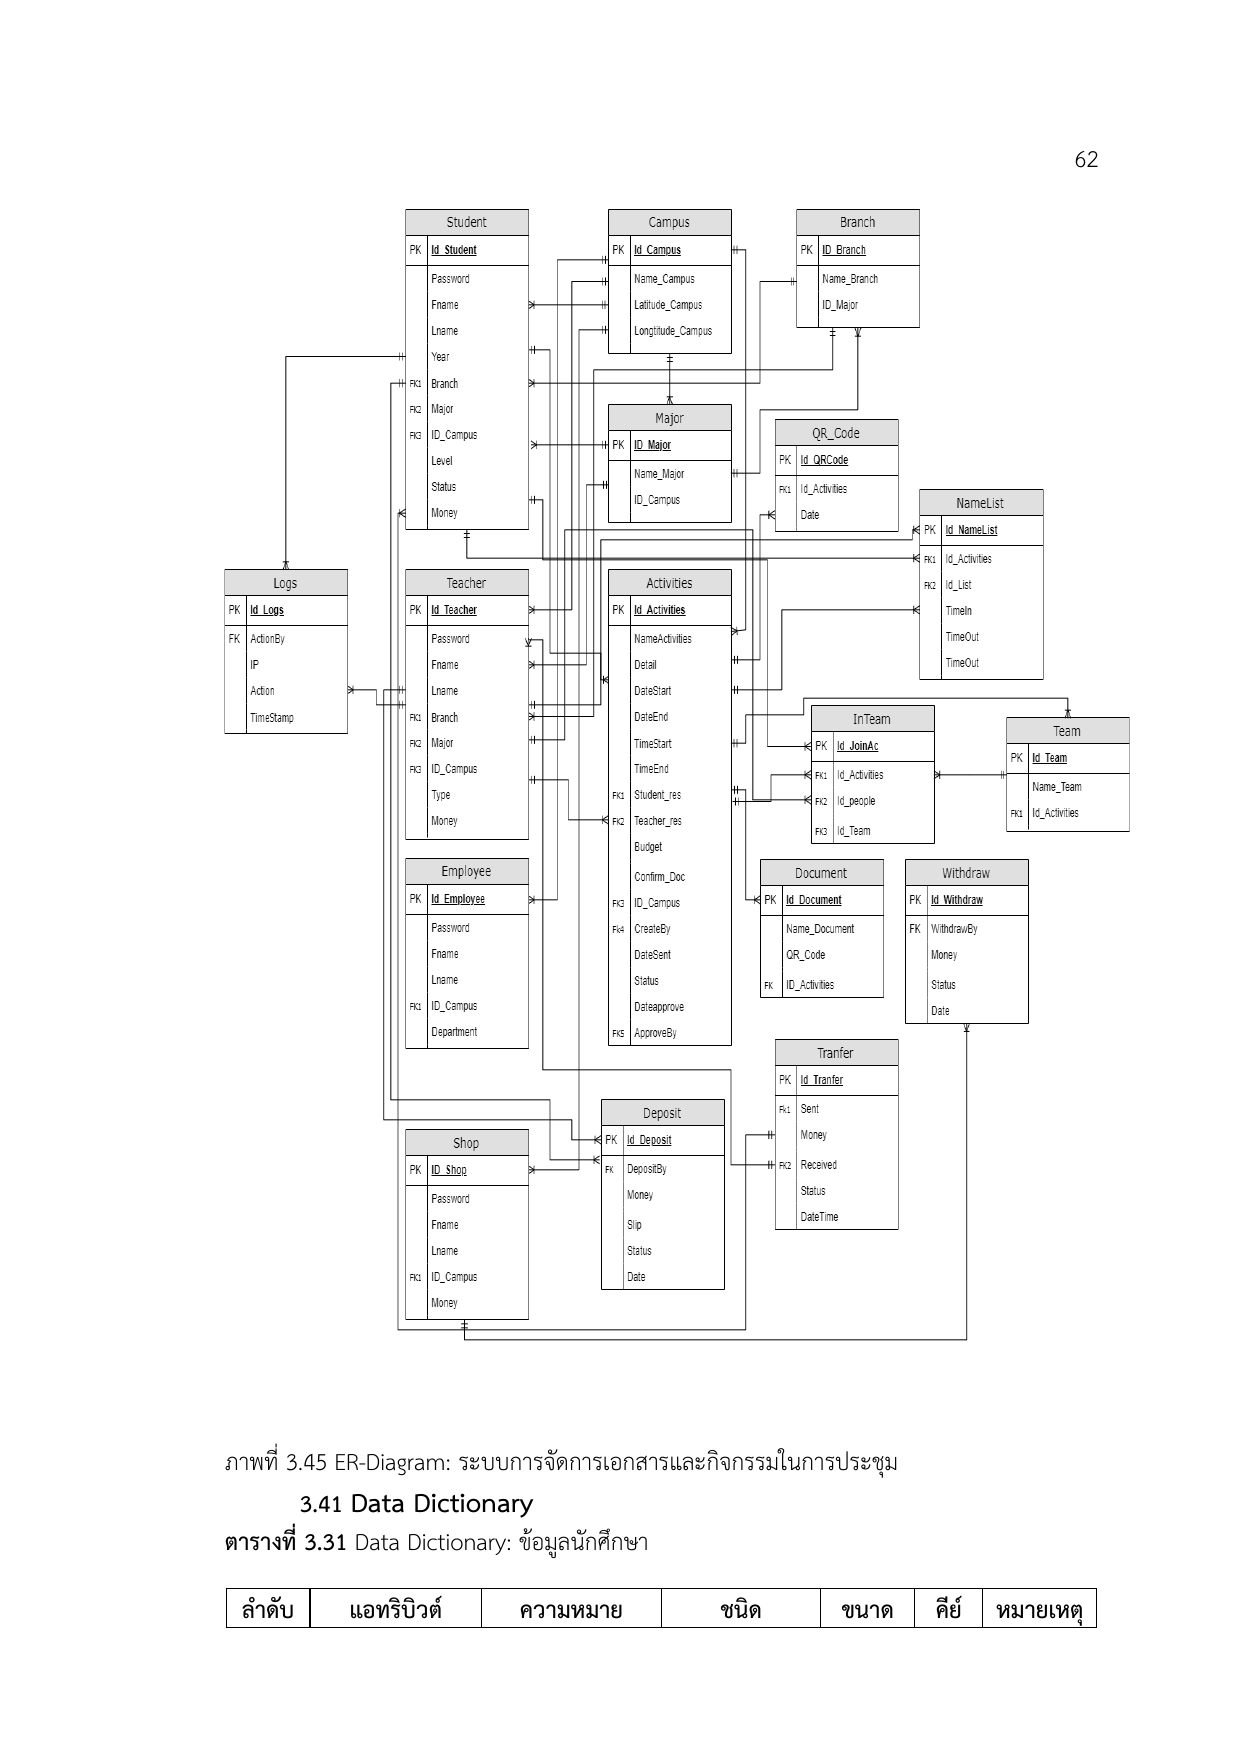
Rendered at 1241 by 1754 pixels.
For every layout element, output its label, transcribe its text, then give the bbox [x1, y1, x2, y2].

table_header คีย์ [915, 1589, 982, 1627]
table_header ขนาด [821, 1589, 914, 1627]
table_header ชนิด [662, 1589, 820, 1627]
table_header ความหมาย [482, 1589, 661, 1627]
text ภาพที่ 3.45 ER-Diagram: ระบบการจัดการเอกสารและกิจกรรมในการประชุม [224, 1441, 1098, 1479]
table_header หมายเหตุ [983, 1589, 1096, 1627]
picture [224, 209, 1130, 1352]
table_header แอทริบิวต์ [311, 1589, 481, 1627]
text 3.41 Data Dictionary ตารางที่ 3.31 Data Dictionary: ข้อมูลนักศึกษา [224, 1479, 1098, 1559]
table_header ลำดับ [227, 1589, 309, 1627]
